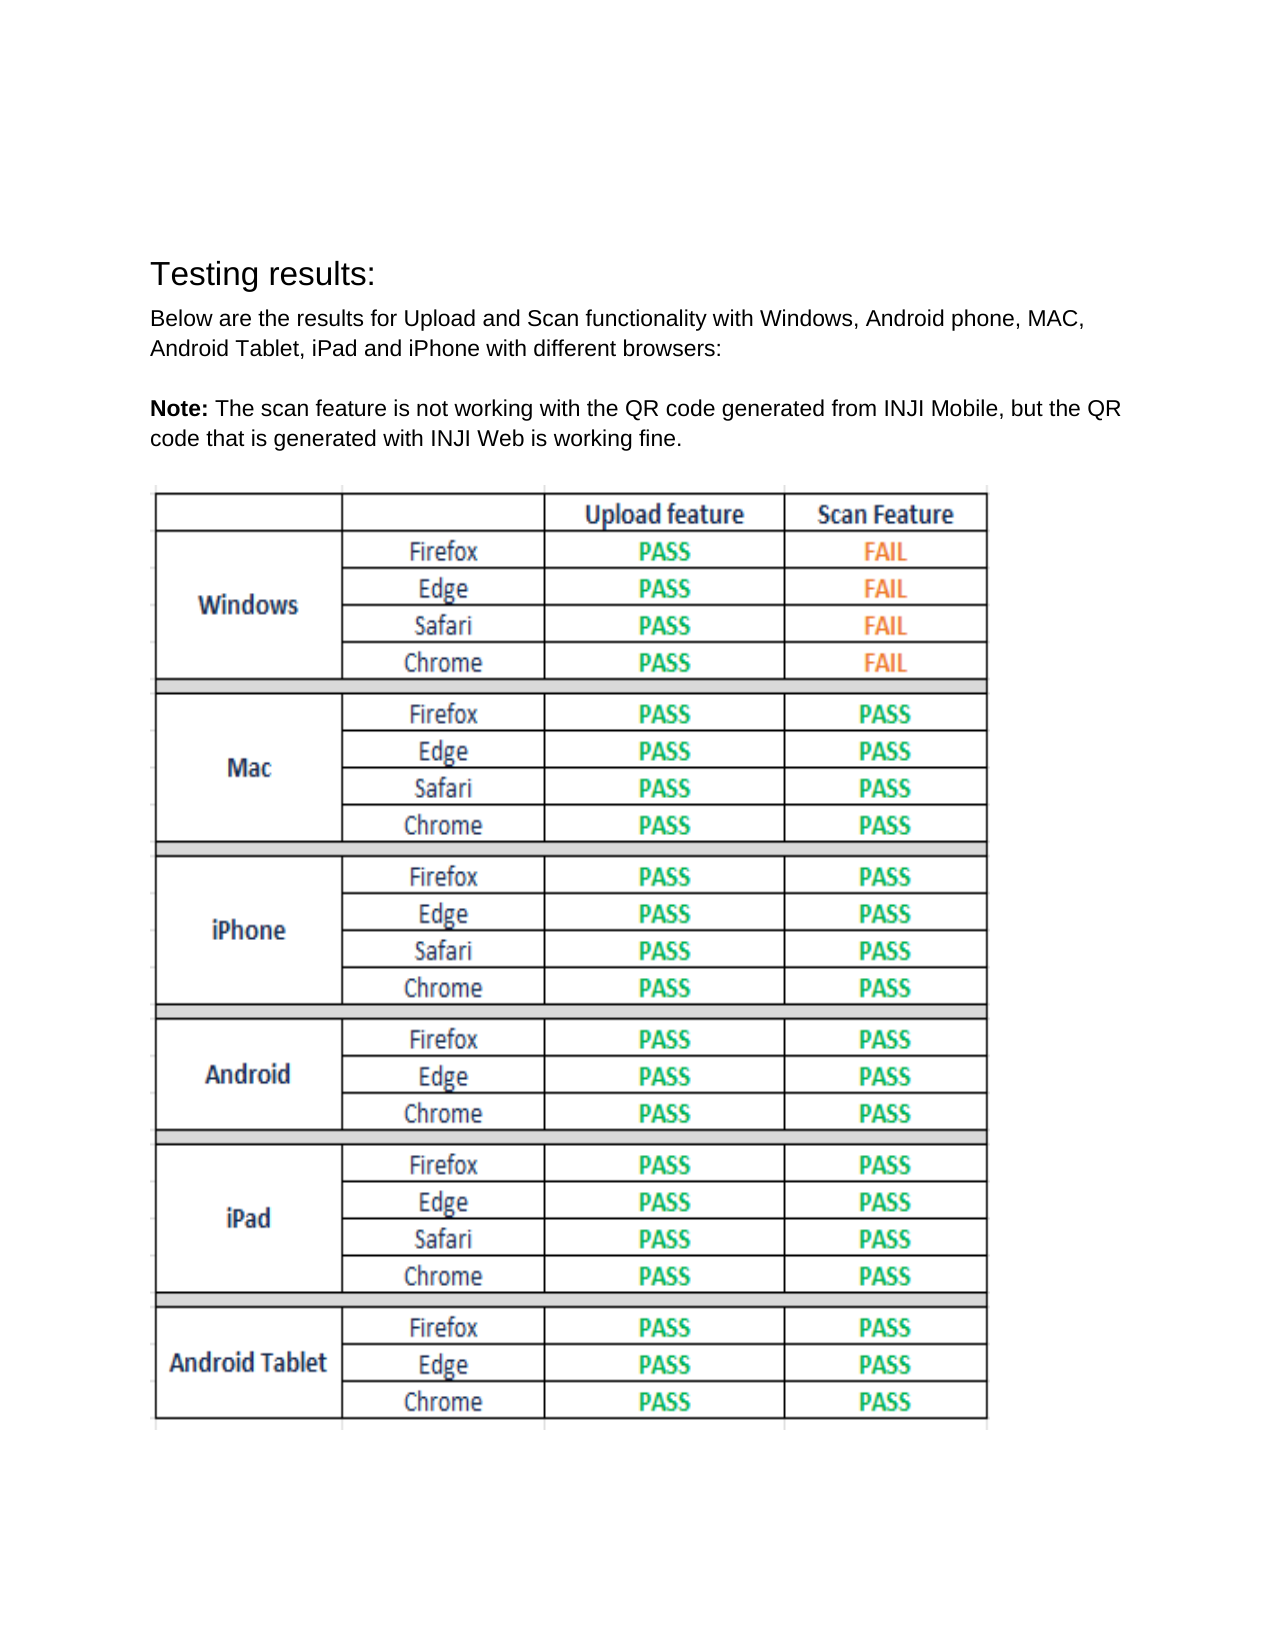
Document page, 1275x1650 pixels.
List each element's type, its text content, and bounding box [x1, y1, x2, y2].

text Note: The scan feature is not working with the QR code generated from INJI Mobile, but the QR code that is generated with INJI Web is working fine. [150, 395, 1125, 452]
subtitle Testing results: [150, 253, 1125, 292]
picture [150, 485, 990, 1430]
text Below are the results for Upload and Scan functionality with Windows, Android phone, MAC, Android Tablet, iPad and iPhone with different browsers: [150, 304, 1125, 361]
